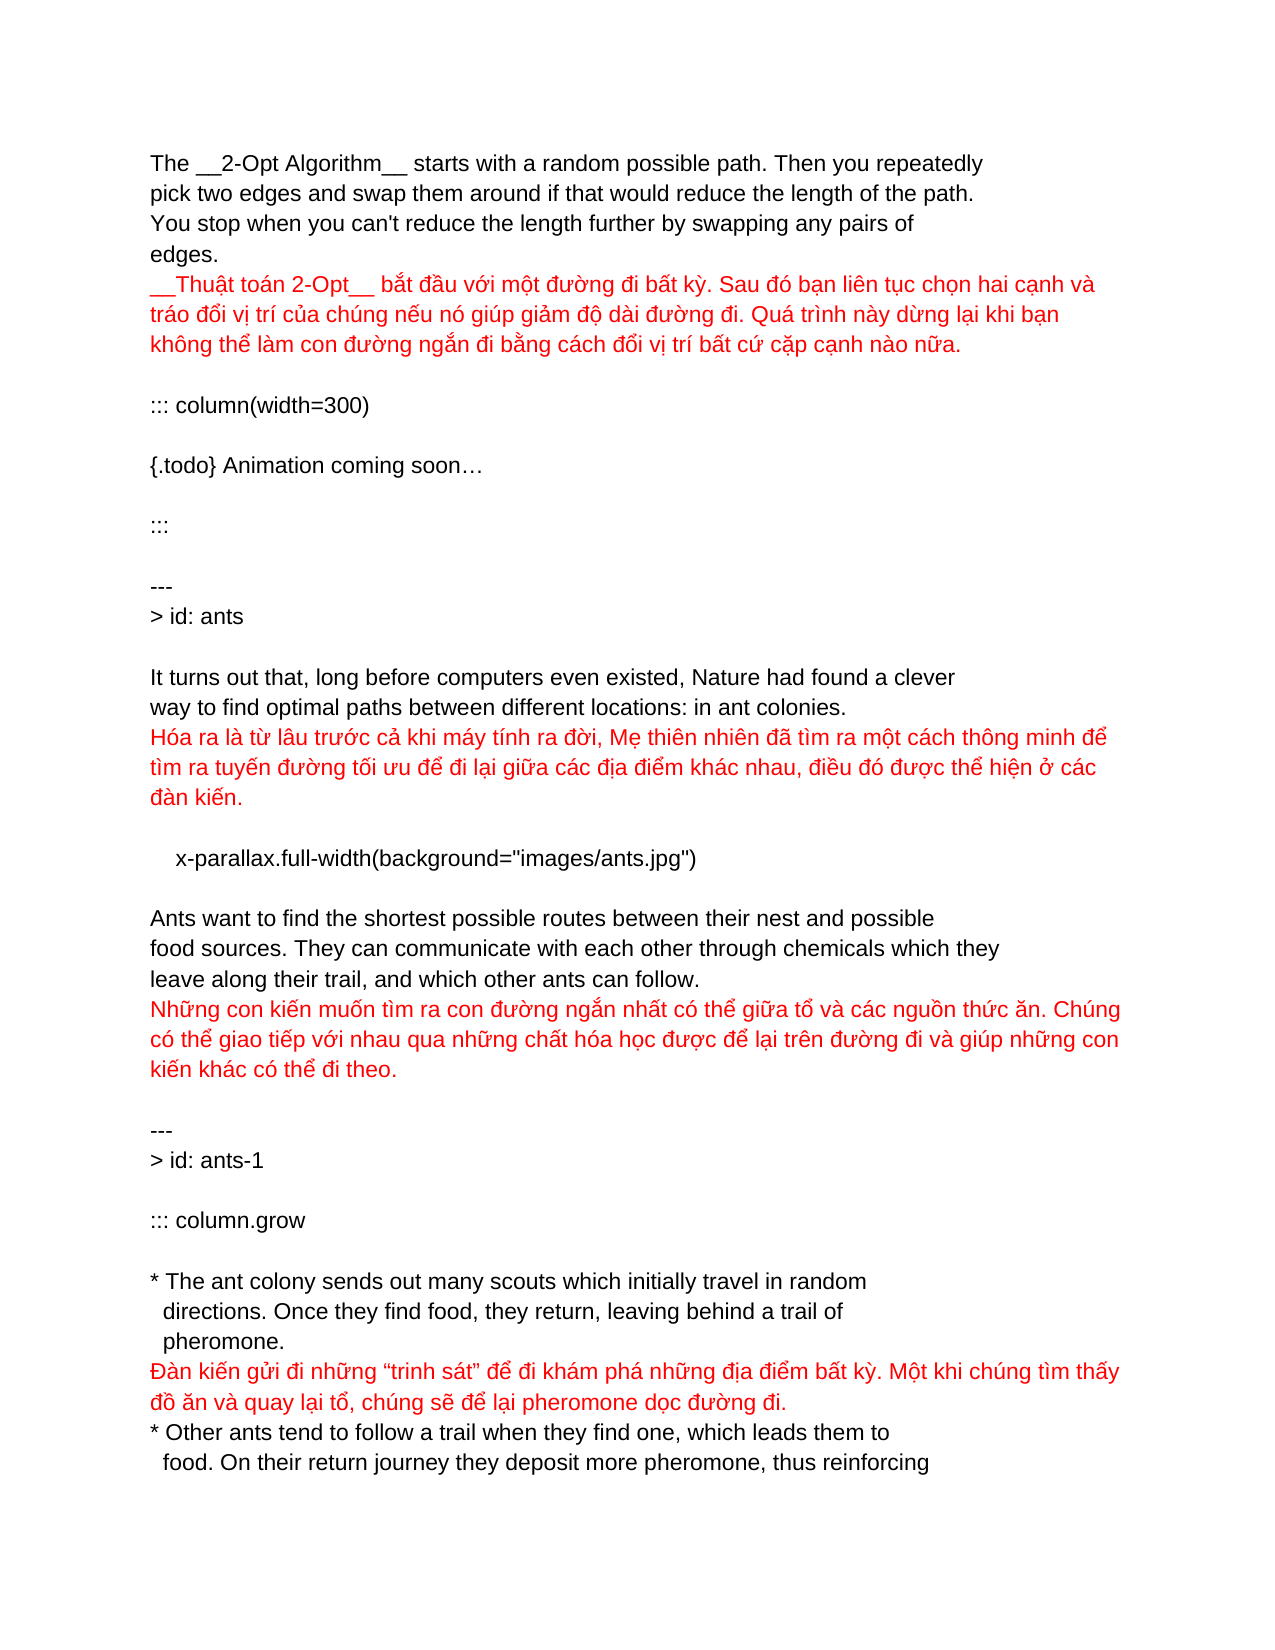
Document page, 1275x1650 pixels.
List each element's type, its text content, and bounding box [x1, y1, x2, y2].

text > id: ants-1 [150, 1147, 1125, 1173]
text --- [150, 1117, 1125, 1143]
text * Other ants tend to follow a trail when they find one, which leads them to [150, 1419, 1125, 1445]
text It turns out that, long before computers even existed, Nature had found a clever [150, 663, 1125, 690]
text way to find optimal paths between different locations: in ant colonies. [150, 694, 1125, 720]
text leave along their trail, and which other ants can follow. [150, 966, 1125, 992]
text ::: [150, 512, 1125, 539]
text directions. Once they find food, they return, leaving behind a trail of [150, 1298, 1125, 1324]
text > id: ants [150, 603, 1125, 629]
text The __2-Opt Algorithm__ starts with a random possible path. Then you repeatedly [150, 150, 1125, 176]
text Ants want to find the shortest possible routes between their nest and possible [150, 905, 1125, 932]
text x-parallax.full-width(background="images/ants.jpg") [150, 845, 1125, 871]
text {.todo} Animation coming soon… [150, 452, 1125, 478]
text Đàn kiến gửi đi những “trinh sát” để đi khám phá những địa điểm bất kỳ. Một khi chúng tìm thấy đồ ăn và quay lại tổ, chúng sẽ để lại pheromone dọc đường đi. [150, 1358, 1125, 1415]
text food. On their return journey they deposit more pheromone, thus reinforcing [150, 1449, 1125, 1475]
text You stop when you can't reduce the length further by swapping any pairs of [150, 210, 1125, 237]
text __Thuật toán 2-Opt__ bắt đầu với một đường đi bất kỳ. Sau đó bạn liên tục chọn hai cạnh và tráo đổi vị trí của chúng nếu nó giúp giảm độ dài đường đi. Quá trình này dừng lại khi bạn không thể làm con đường ngắn đi bằng cách đổi vị trí bất cứ cặp cạnh nào nữa. [150, 271, 1125, 358]
text --- [150, 573, 1125, 599]
text food sources. They can communicate with each other through chemicals which they [150, 935, 1125, 962]
text pick two edges and swap them around if that would reduce the length of the path. [150, 180, 1125, 207]
text edges. [150, 241, 1125, 267]
text pheromone. [150, 1328, 1125, 1354]
text ::: column(width=300) [150, 392, 1125, 418]
text Hóa ra là từ lâu trước cả khi máy tính ra đời, Mẹ thiên nhiên đã tìm ra một cách thông minh để tìm ra tuyến đường tối ưu để đi lại giữa các địa điểm khác nhau, điều đó được thể hiện ở các đàn kiến. [150, 724, 1125, 811]
text ::: column.grow [150, 1207, 1125, 1234]
text * The ant colony sends out many scouts which initially travel in random [150, 1268, 1125, 1294]
text Những con kiến muốn tìm ra con đường ngắn nhất có thể giữa tổ và các nguồn thức ăn. Chúng có thể giao tiếp với nhau qua những chất hóa học được để lại trên đường đi và giúp những con kiến khác có thể đi theo. [150, 996, 1125, 1083]
